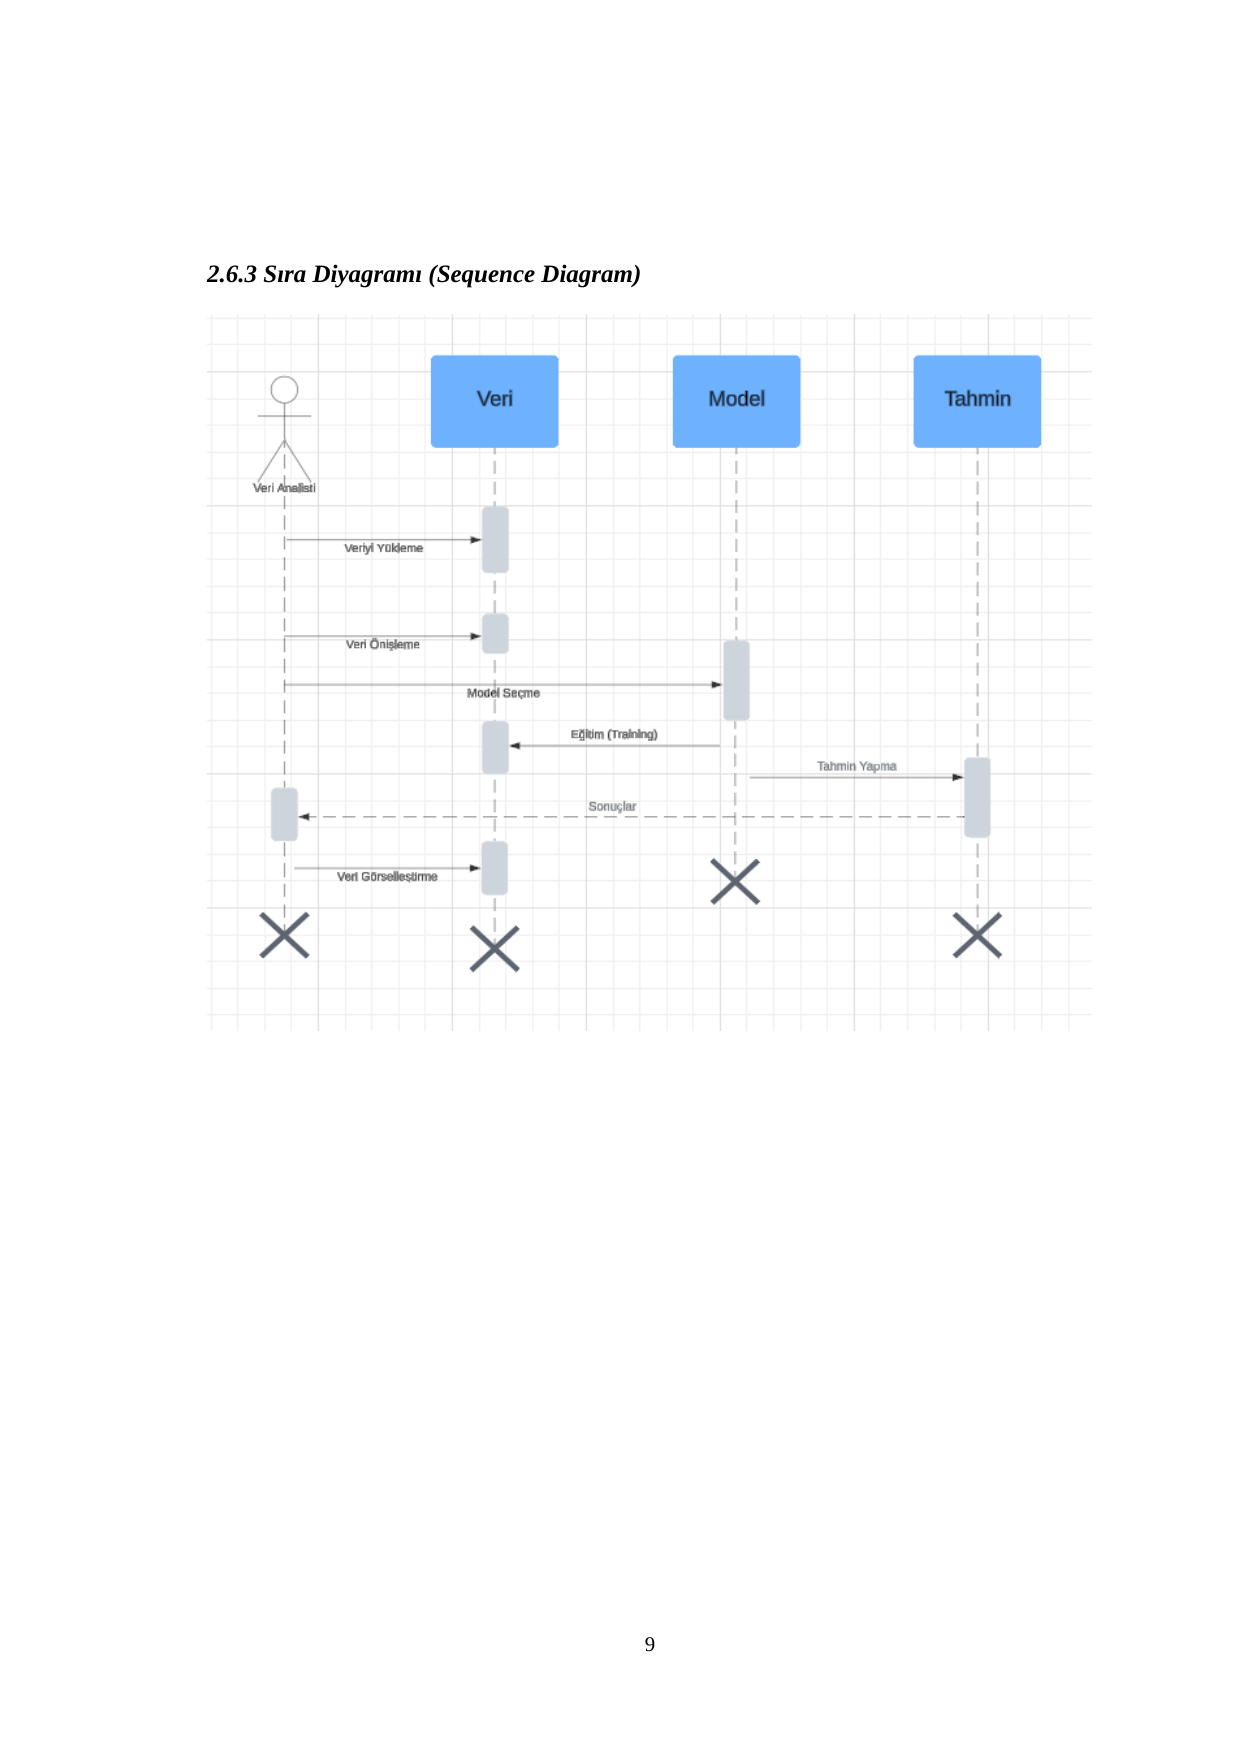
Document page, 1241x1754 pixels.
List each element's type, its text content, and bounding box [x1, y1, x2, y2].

text 2.6.3 Sıra Diyagramı (Sequence Diagram) [207, 259, 1092, 288]
picture [206, 314, 1092, 1031]
